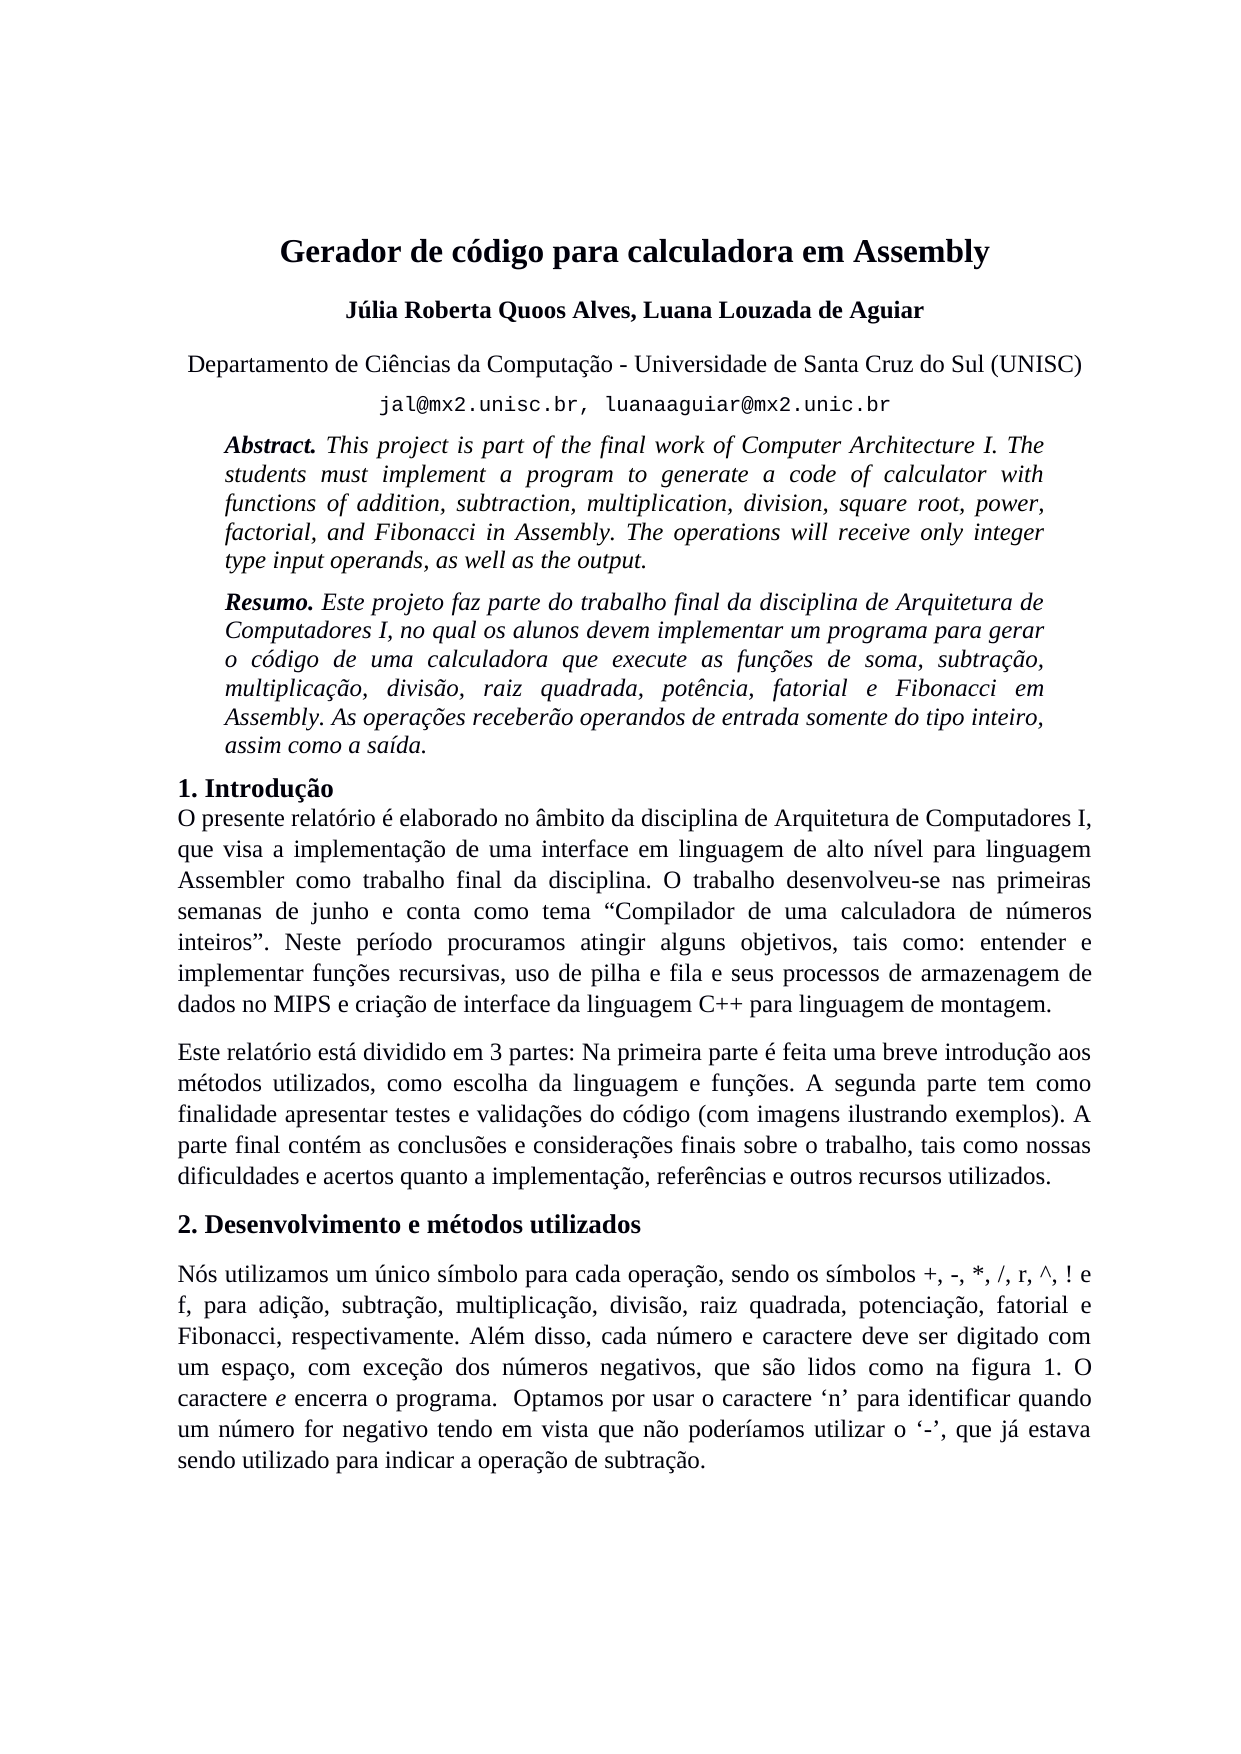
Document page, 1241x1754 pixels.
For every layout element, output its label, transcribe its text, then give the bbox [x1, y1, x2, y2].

text O presente relatório é elaborado no âmbito da disciplina de Arquitetura de Computadores I, que visa a implementação de uma interface em linguagem de alto nível para linguagem Assembler como trabalho final da disciplina. O trabalho desenvolveu-se nas primeiras semanas de junho e conta como tema “Compilador de uma calculadora de números inteiros”. Neste período procuramos atingir alguns objetivos, tais como: entender e implementar funções recursivas, uso de pilha e fila e seus processos de armazenagem de dados no MIPS e criação de interface da linguagem C++ para linguagem de montagem. [177, 803, 1092, 1018]
text jal@mx2.unisc.br, luanaaguiar@mx2.unic.br [177, 394, 1092, 418]
text Júlia Roberta Quoos Alves, Luana Louzada de Aguiar [177, 295, 1092, 324]
text Resumo. Este projeto faz parte do trabalho final da disciplina de Arquitetura de Computadores I, no qual os alunos devem implementar um programa para gerar o código de uma calculadora que execute as funções de soma, subtração, multiplicação, divisão, raiz quadrada, potência, fatorial e Fibonacci em Assembly. As operações receberão operandos de entrada somente do tipo inteiro, assim como a saída. [224, 587, 1045, 759]
text Este relatório está dividido em 3 partes: Na primeira parte é feita uma breve introdução aos métodos utilizados, como escolha da linguagem e funções. A segunda parte tem como finalidade apresentar testes e validações do código (com imagens ilustrando exemplos). A parte final contém as conclusões e considerações finais sobre o trabalho, tais como nossas dificuldades e acertos quanto a implementação, referências e outros recursos utilizados. [177, 1037, 1092, 1190]
text Departamento de Ciências da Computação - Universidade de Santa Cruz do Sul (UNISC) [177, 349, 1092, 378]
text Gerador de código para calculadora em Assembly [177, 232, 1092, 270]
text 2. Desenvolvimento e métodos utilizados [177, 1209, 1092, 1240]
text Abstract. This project is part of the final work of Computer Architecture I. The students must implement a program to generate a code of calculator with functions of addition, subtraction, multiplication, division, square root, power, factorial, and Fibonacci in Assembly. The operations will receive only integer type input operands, as well as the output. [224, 430, 1045, 574]
text 1. Introdução [177, 772, 1092, 803]
text Nós utilizamos um único símbolo para cada operação, sendo os símbolos +, -, *, /, r, ^, ! e f, para adição, subtração, multiplicação, divisão, raiz quadrada, potenciação, fatorial e Fibonacci, respectivamente. Além disso, cada número e caractere deve ser digitado com um espaço, com exceção dos números negativos, que são lidos como na figura 1. O caractere e encerra o programa. Optamos por usar o caractere ‘n’ para identificar quando um número for negativo tendo em vista que não poderíamos utilizar o ‘-’, que já estava sendo utilizado para indicar a operação de subtração. [177, 1259, 1092, 1474]
